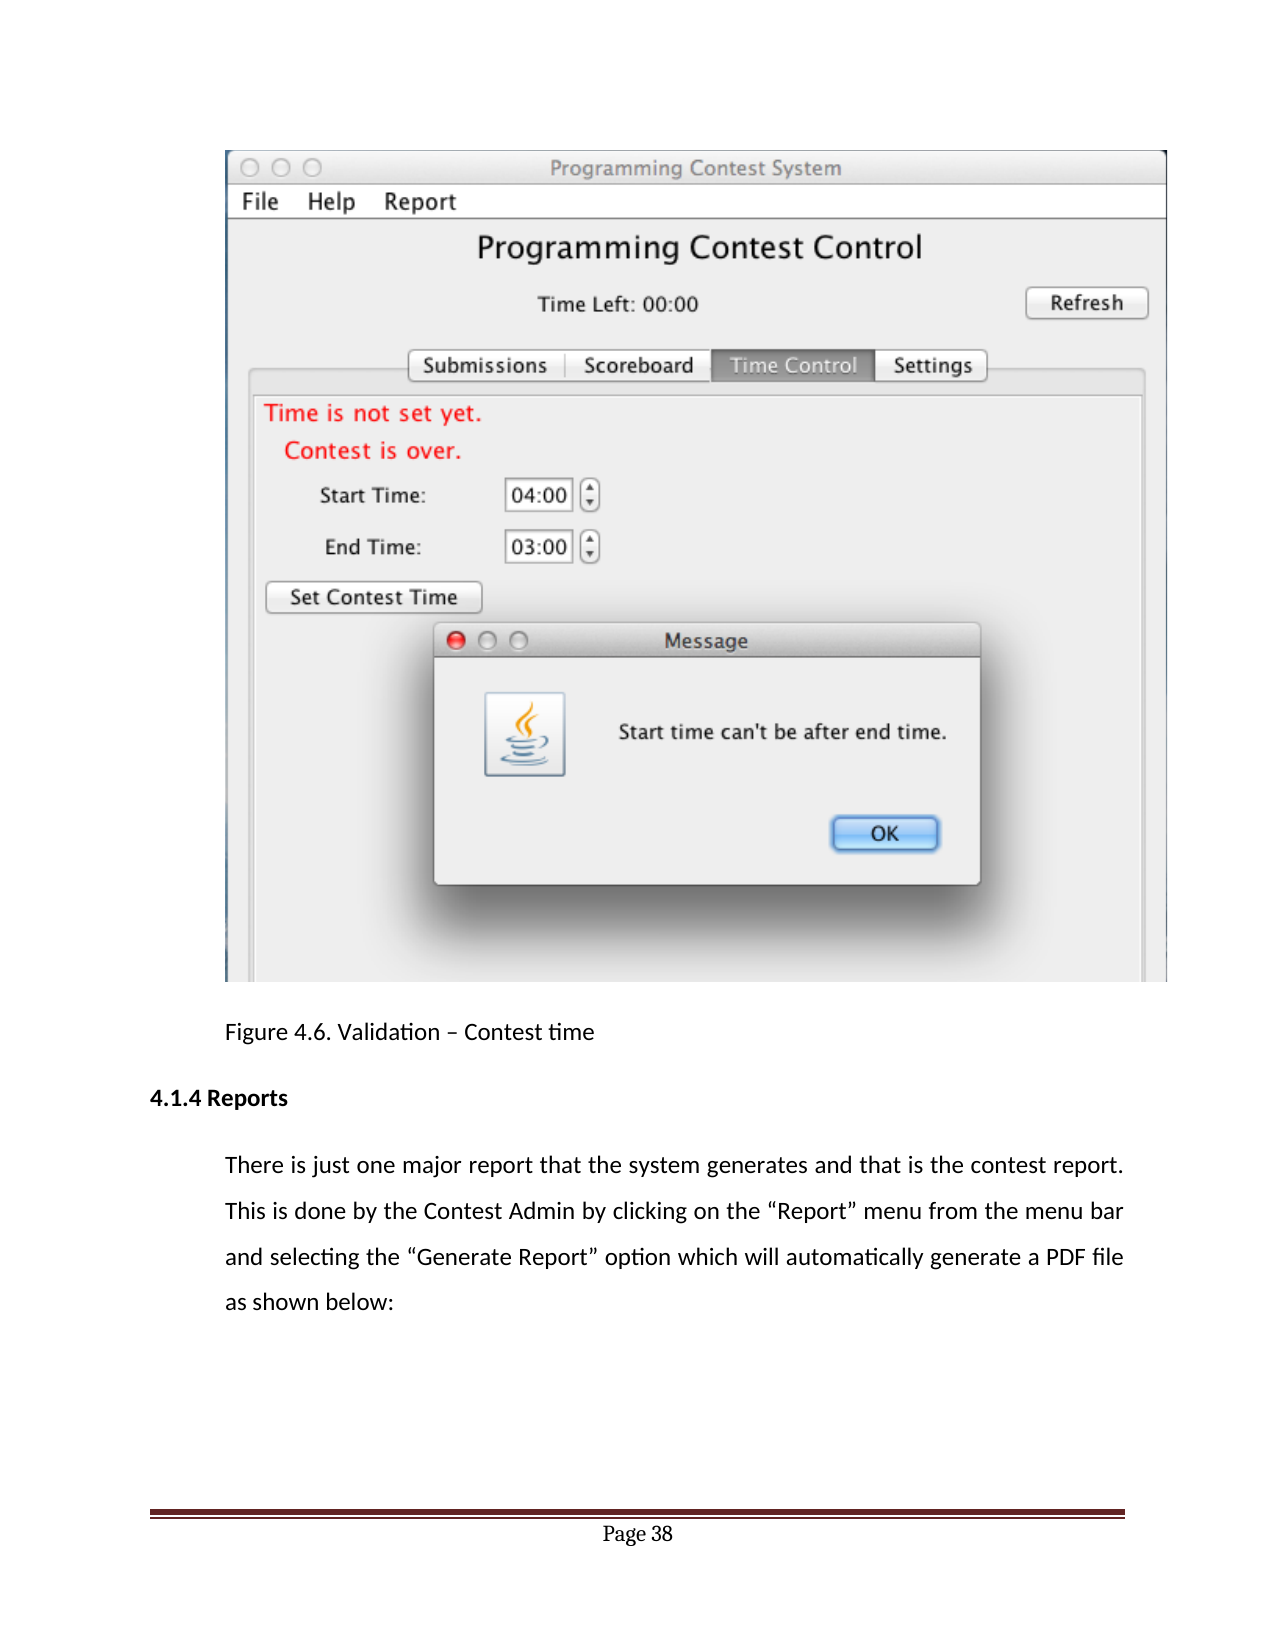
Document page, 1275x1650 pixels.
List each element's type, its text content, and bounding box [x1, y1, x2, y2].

text Figure 4.6. Validation – Contest time [225, 1016, 1125, 1047]
text 4.1.4 Reports [150, 1083, 1125, 1113]
text There is just one major report that the system generates and that is the contest report. This is done by the Contest Admin by clicking on the “Report” menu from the menu bar and selecting the “Generate Report” option which will automatically generate a PDF file as shown below: [225, 1149, 1125, 1317]
picture [225, 150, 1168, 982]
